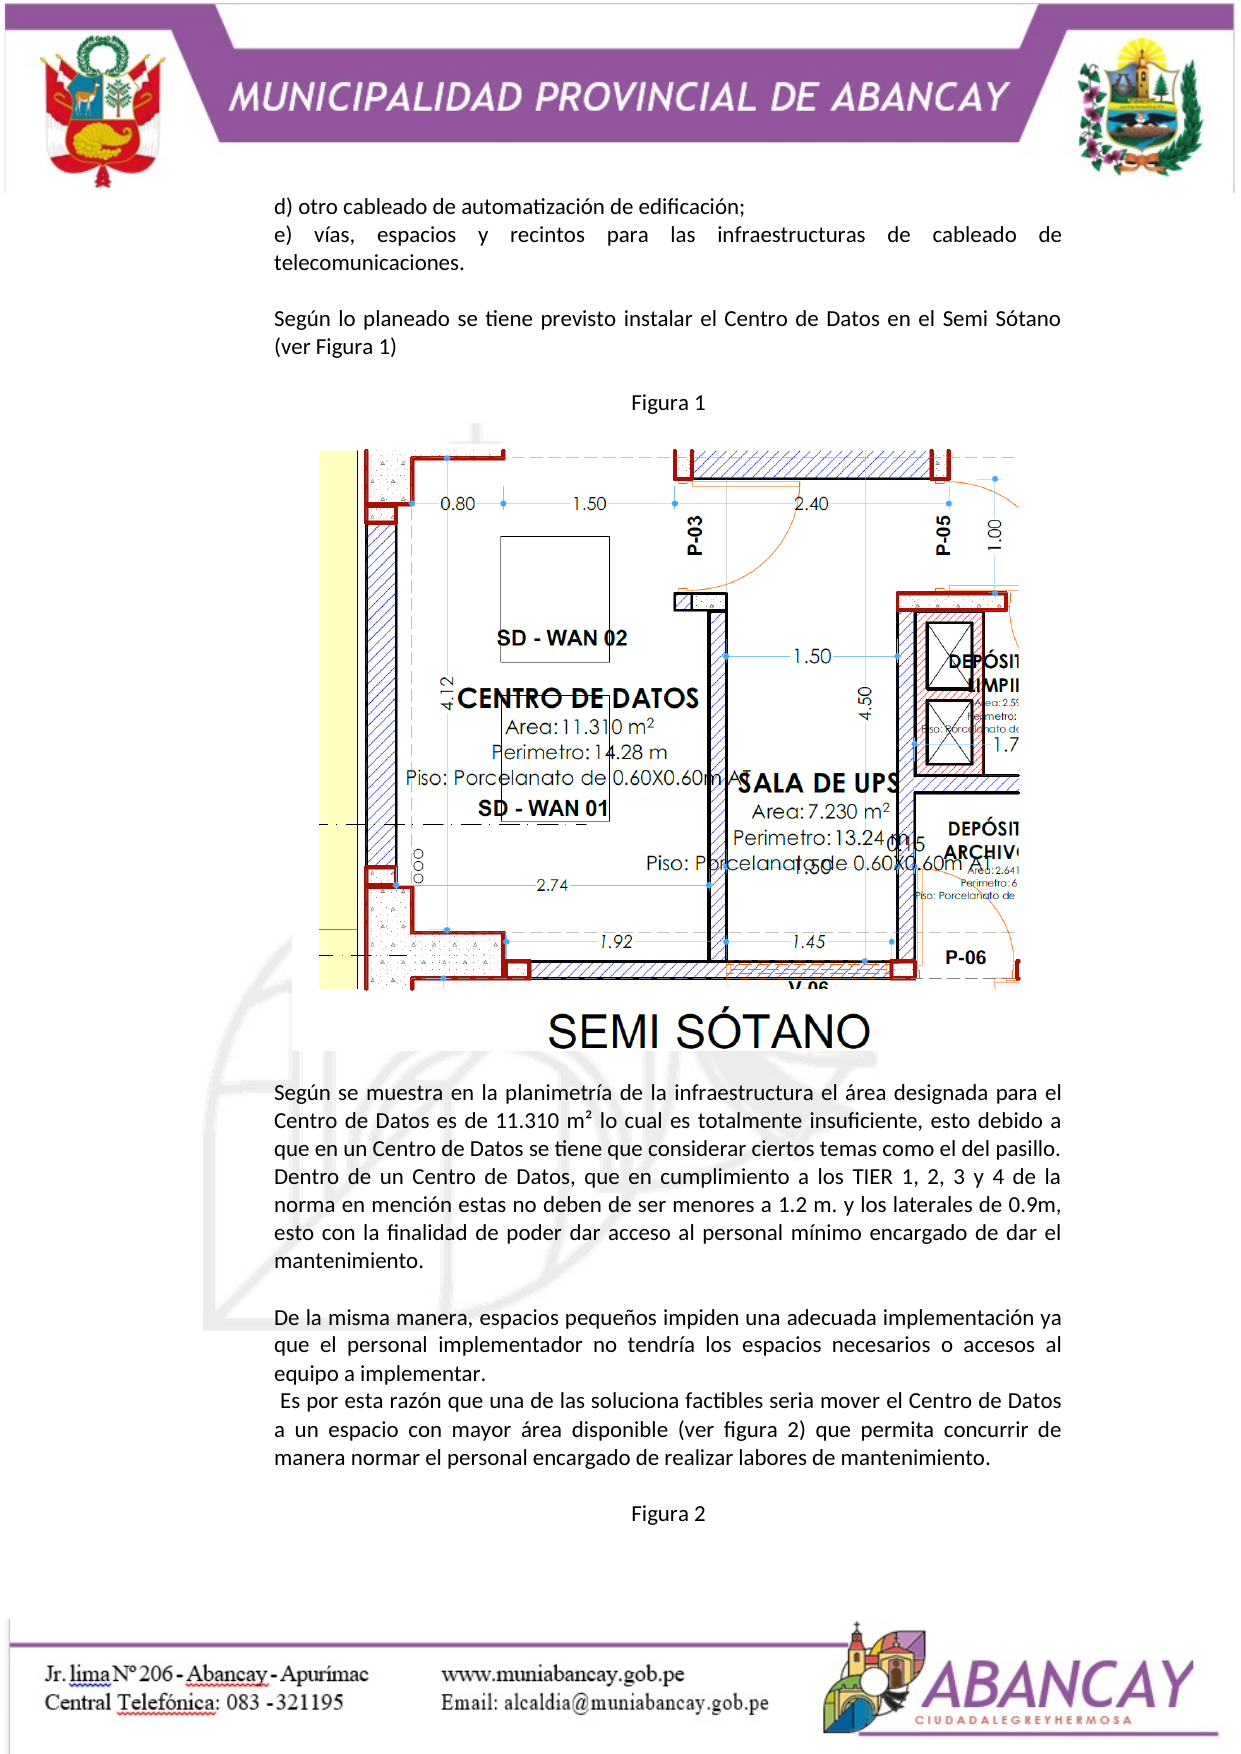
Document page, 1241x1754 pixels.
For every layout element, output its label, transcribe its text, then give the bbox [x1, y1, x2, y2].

list Figura 1 [274, 388, 1063, 416]
list Según se muestra en la planimetría de la infraestructura el área designada para el Centro de Datos es de 11.310 m² lo cual es totalmente insuficiente, esto debido a que en un Centro de Datos se tiene que considerar ciertos temas como el del pasillo. Dentro de un Centro de Datos, que en cumplimiento a los TIER 1, 2, 3 y 4 de la norma en mención estas no deben de ser menores a 1.2 m. y los laterales de 0.9m, esto con la finalidad de poder dar acceso al personal mínimo encargado de dar el mantenimiento. [274, 1078, 1063, 1274]
picture [5, 1619, 1235, 1754]
list De la misma manera, espacios pequeños impiden una adecuada implementación ya que el personal implementador no tendría los espacios necesarios o accesos al equipo a implementar. [274, 1303, 1063, 1387]
list d) otro cableado de automatización de edificación; [274, 148, 1063, 220]
list Según lo planeado se tiene previsto instalar el Centro de Datos en el Semi Sótano (ver Figura 1) [274, 304, 1063, 360]
list e) vías, espacios y recintos para las infraestructuras de cableado de telecomunicaciones. [274, 220, 1063, 276]
picture [203, 423, 1045, 1331]
list Es por esta razón que una de las soluciona factibles seria mover el Centro de Datos a un espacio con mayor área disponible (ver figura 2) que permita concurrir de manera normar el personal encargado de realizar labores de mantenimiento. [274, 1387, 1063, 1471]
picture [4, 3, 1236, 193]
list Figura 2 [274, 1499, 1063, 1527]
